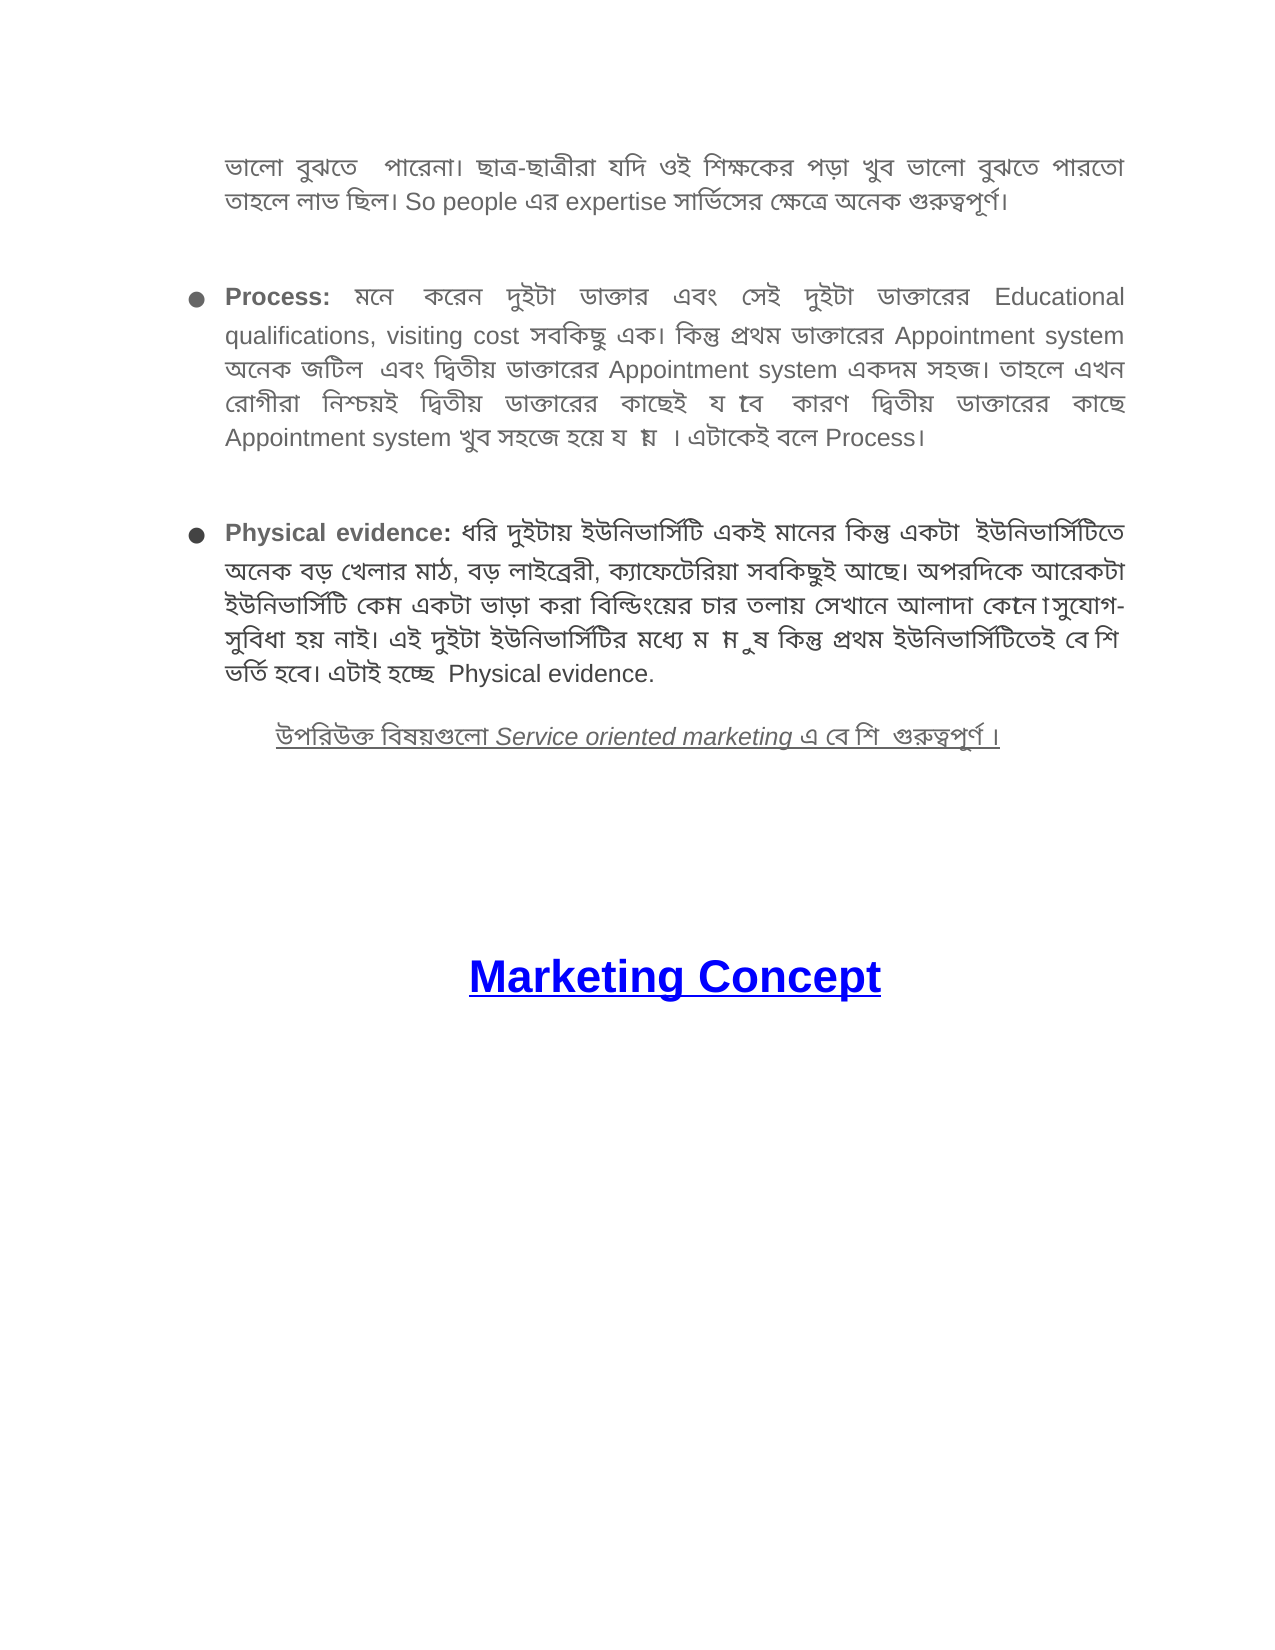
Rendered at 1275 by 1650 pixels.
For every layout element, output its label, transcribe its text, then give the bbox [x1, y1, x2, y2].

text উপরিউক্ত বিষয়গুলো Service oriented marketing এ বেশি গুরুত্বপূর্ণ । [150, 718, 1125, 752]
list Physical evidence: ধরি দুইটায় ইউনিভার্সিটি একই মানের কিন্তু একটা ইউনিভার্সিটিতে অনেক বড় খেলার মাঠ, বড় লাইব্রেরী, ক্যাফেটেরিয়া সবকিছুই আছে। অপরদিকে আরেকটা ইউনিভার্সিটি কোন একটা ভাড়া করা বিল্ডিংয়ের চার তলায় সেখানে আলাদা কোনো সুযোগ-সুবিধা হয় নাই। এই দুইটা ইউনিভার্সিটির মধ্যে মানুষ কিন্তু প্রথম ইউনিভার্সিটিতেই বেশি ভর্তি হবে। এটাই হচ্ছে Physical evidence. [187, 511, 1125, 689]
list Process: মনে করেন দুইটা ডাক্তার এবং সেই দুইটা ডাক্তারের Educational qualifications, visiting cost সবকিছু এক। কিন্তু প্রথম ডাক্তারের Appointment system অনেক জটিল এবং দ্বিতীয় ডাক্তারের Appointment system একদম সহজ। তাহলে এখন রোগীরা নিশ্চয়ই দ্বিতীয় ডাক্তারের কাছেই যাবে কারণ দ্বিতীয় ডাক্তারের কাছে Appointment system খুব সহজে হয়ে যায়। এটাকেই বলে Process। [187, 275, 1125, 454]
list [187, 150, 1125, 218]
text Marketing Concept [225, 949, 1125, 1002]
